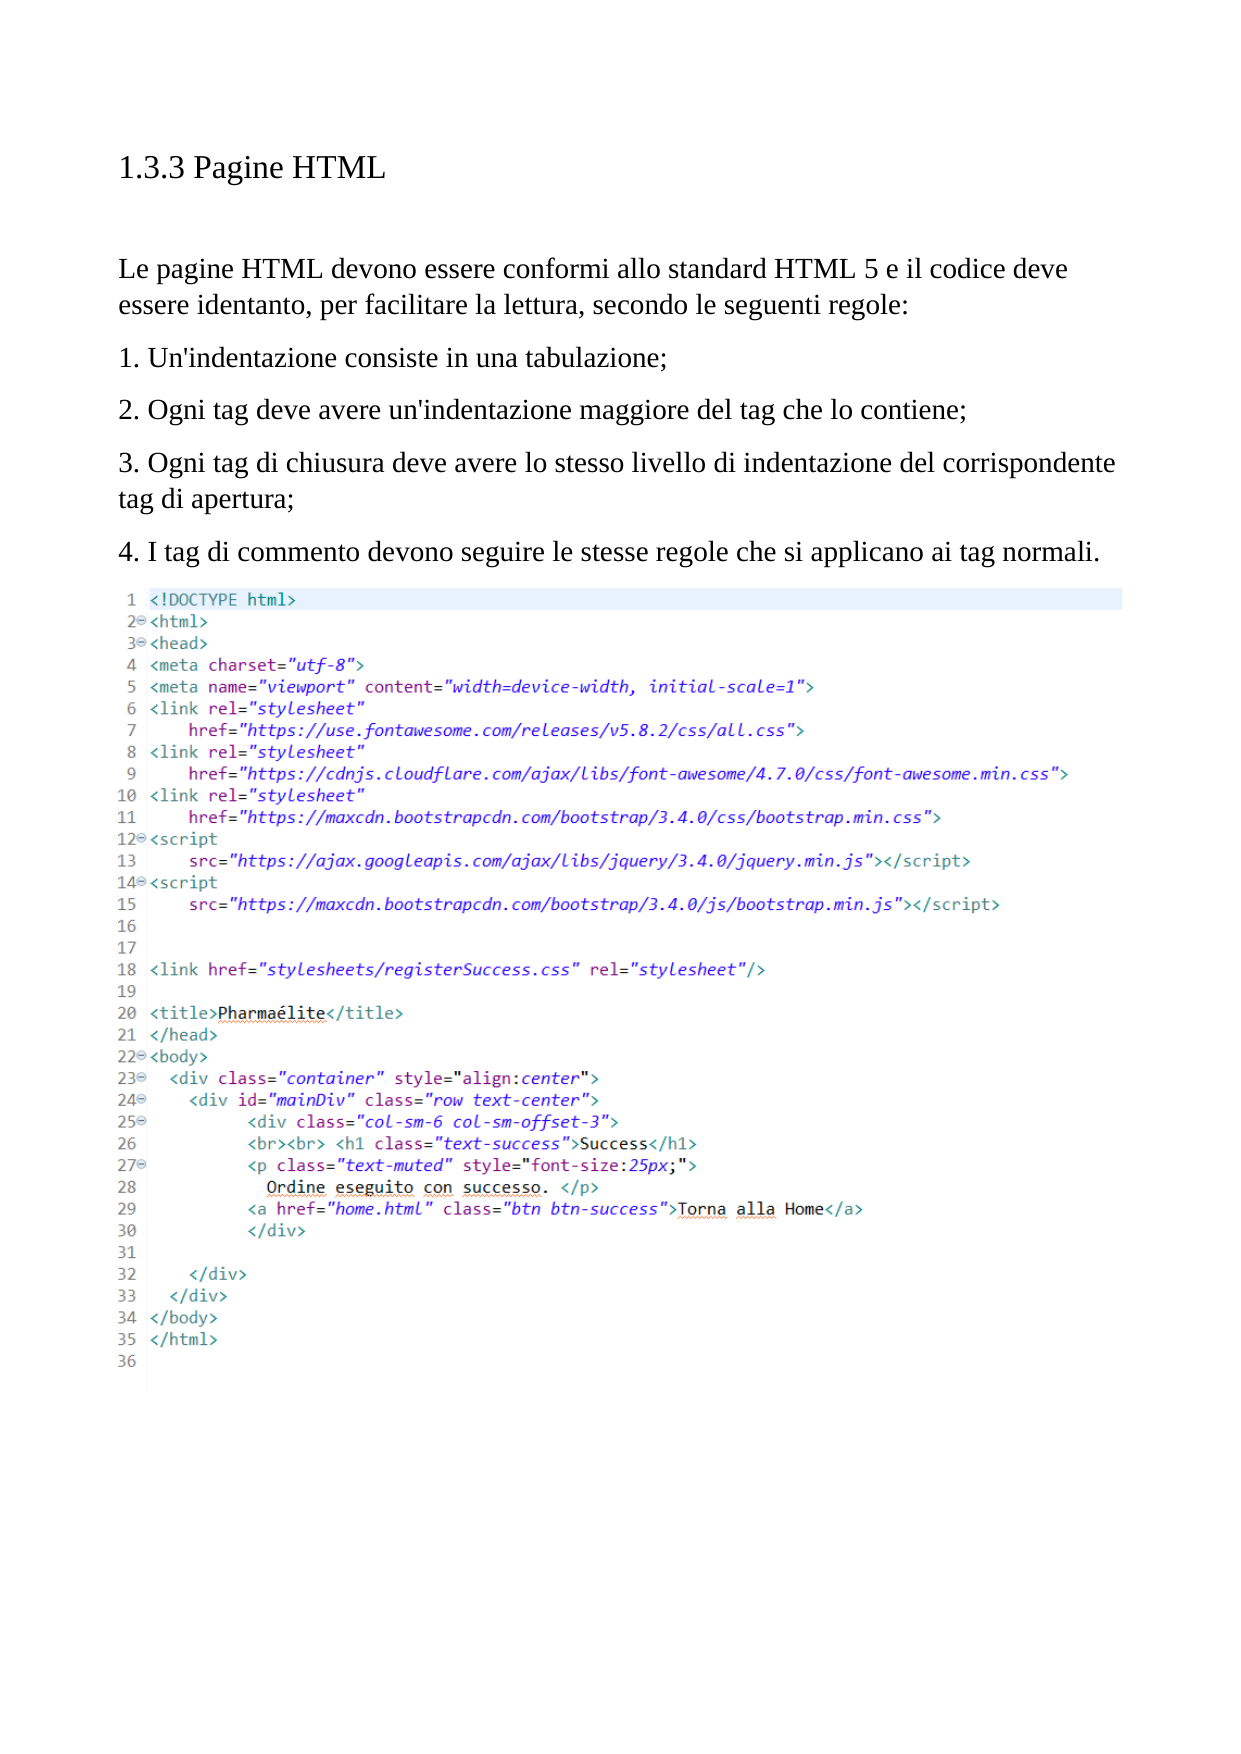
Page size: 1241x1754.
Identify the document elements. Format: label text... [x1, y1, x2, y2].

text 4. I tag di commento devono seguire le stesse regole che si applicano ai tag normali. [118, 534, 1122, 568]
text 2. Ogni tag deve avere un'indentazione maggiore del tag che lo contiene; [118, 392, 1122, 426]
text 1. Un'indentazione consiste in una tabulazione; [118, 340, 1122, 373]
text 3. Ogni tag di chiusura deve avere lo stesso livello di indentazione del corrispondente tag di apertura; [118, 445, 1122, 515]
text Le pagine HTML devono essere conformi allo standard HTML 5 e il codice deve essere identanto, per facilitare la lettura, secondo le seguenti regole: [118, 251, 1122, 320]
text 1.3.3 Pagine HTML [118, 148, 1122, 186]
picture [118, 587, 1123, 1393]
